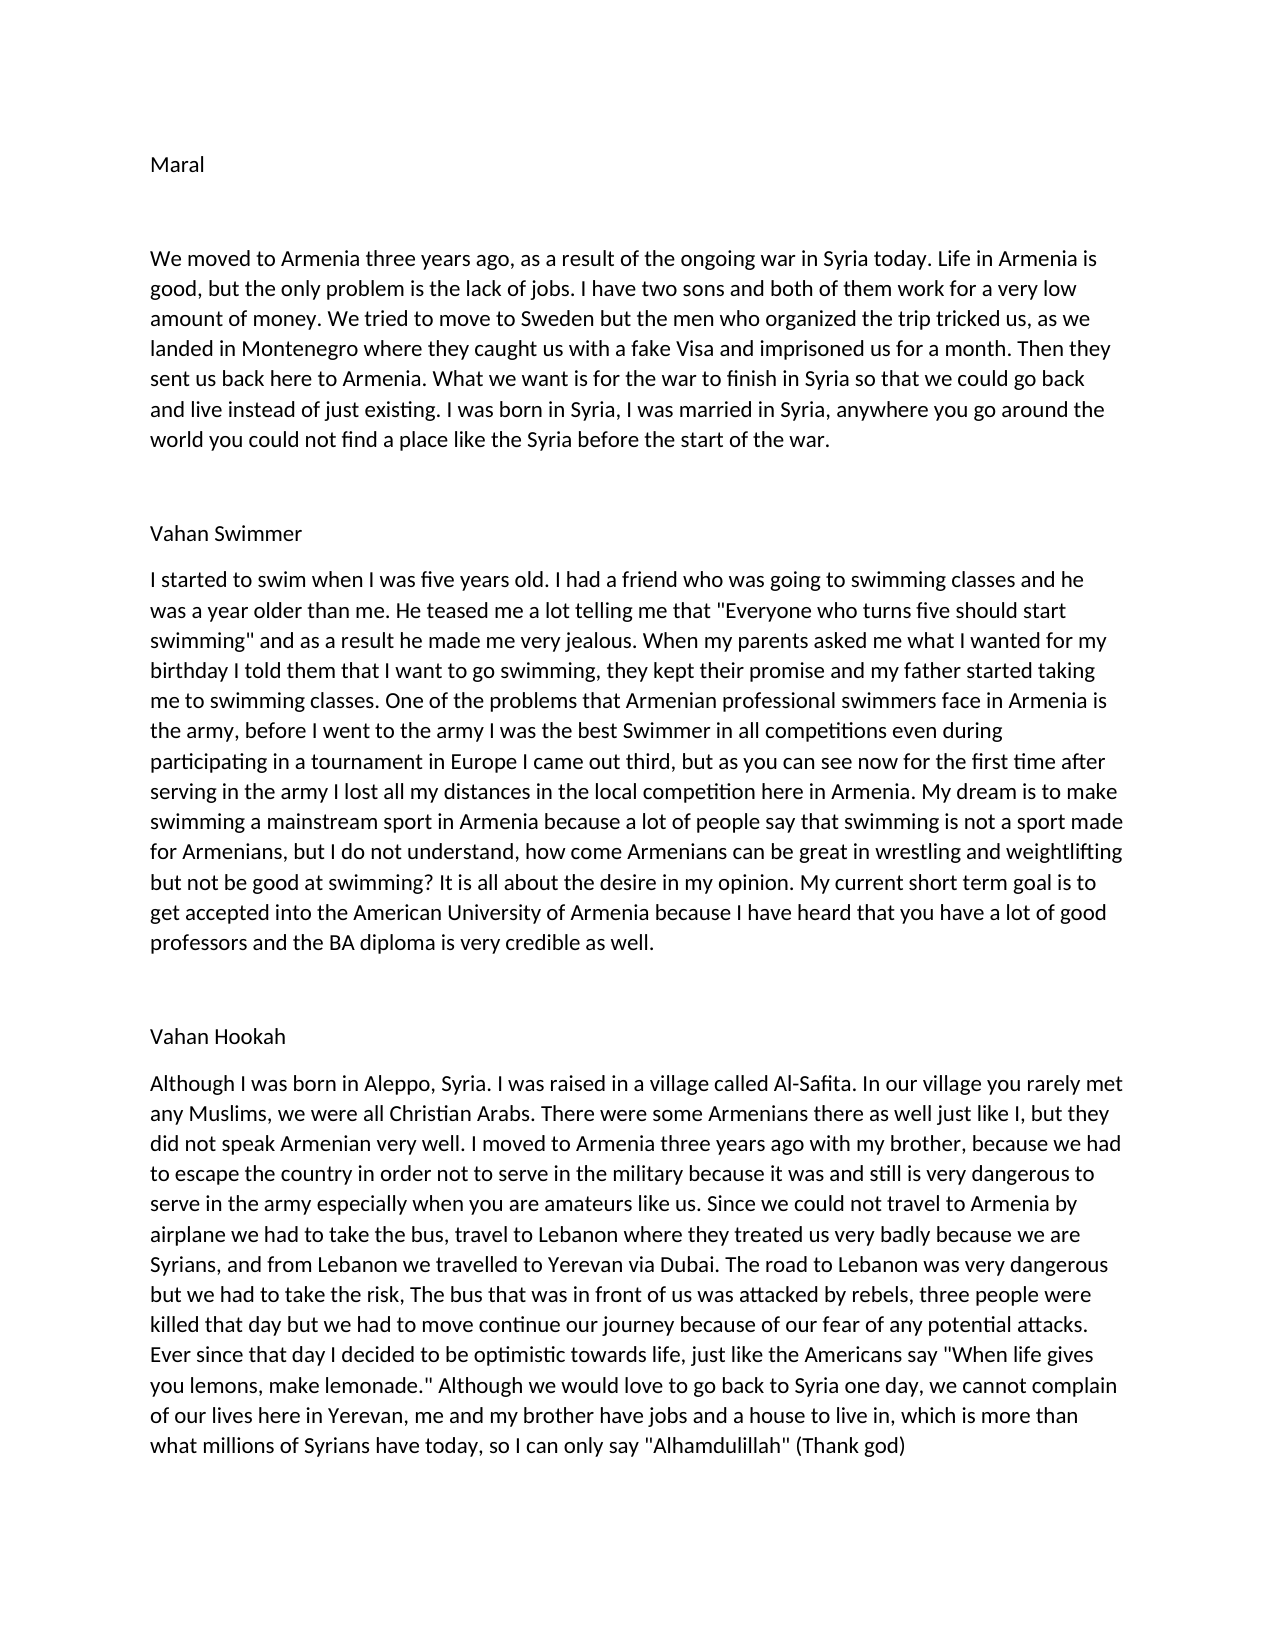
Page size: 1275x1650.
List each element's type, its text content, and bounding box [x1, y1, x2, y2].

text Although I was born in Aleppo, Syria. I was raised in a village called Al-Safita. In our village you rarely met any Muslims, we were all Christian Arabs. There were some Armenians there as well just like I, but they did not speak Armenian very well. I moved to Armenia three years ago with my brother, because we had to escape the country in order not to serve in the military because it was and still is very dangerous to serve in the army especially when you are amateurs like us. Since we could not travel to Armenia by airplane we had to take the bus, travel to Lebanon where they treated us very badly because we are Syrians, and from Lebanon we travelled to Yerevan via Dubai. The road to Lebanon was very dangerous but we had to take the risk, The bus that was in front of us was attacked by rebels, three people were killed that day but we had to move continue our journey because of our fear of any potential attacks. Ever since that day I decided to be optimistic towards life, just like the Americans say "When life gives you lemons, make lemonade." Although we would love to go back to Syria one day, we cannot complain of our lives here in Yerevan, me and my brother have jobs and a house to live in, which is more than what millions of Syrians have today, so I can only say "Alhamdulillah" (Thank god) [150, 1069, 1125, 1459]
text We moved to Armenia three years ago, as a result of the ongoing war in Syria today. Life in Armenia is good, but the only problem is the lack of jobs. I have two sons and both of them work for a very low amount of money. We tried to move to Sweden but the men who organized the trip tricked us, as we landed in Montenegro where they caught us with a fake Visa and imprisoned us for a month. Then they sent us back here to Armenia. What we want is for the war to finish in Syria so that we could go back and live instead of just existing. I was born in Syria, I was married in Syria, anywhere you go around the world you could not find a place like the Syria before the start of the war. [150, 244, 1125, 453]
text I started to swim when I was five years old. I had a friend who was going to swimming classes and he was a year older than me. He teased me a lot telling me that "Everyone who turns five should start swimming" and as a result he made me very jealous. When my parents asked me what I wanted for my birthday I told them that I want to go swimming, they kept their promise and my father started taking me to swimming classes. One of the problems that Armenian professional swimmers face in Armenia is the army, before I went to the army I was the best Swimmer in all competitions even during participating in a tournament in Europe I came out third, but as you can see now for the first time after serving in the army I lost all my distances in the local competition here in Armenia. My dream is to make swimming a mainstream sport in Armenia because a lot of people say that swimming is not a sport made for Armenians, but I do not understand, how come Armenians can be great in wrestling and weightlifting but not be good at swimming? It is all about the desire in my opinion. My current short term goal is to get accepted into the American University of Armenia because I have heard that you have a lot of good professors and the BA diploma is very credible as well. [150, 566, 1125, 956]
text Vahan Swimmer [150, 519, 1125, 547]
text Vahan Hookah [150, 1022, 1125, 1050]
text Maral [150, 150, 1125, 178]
